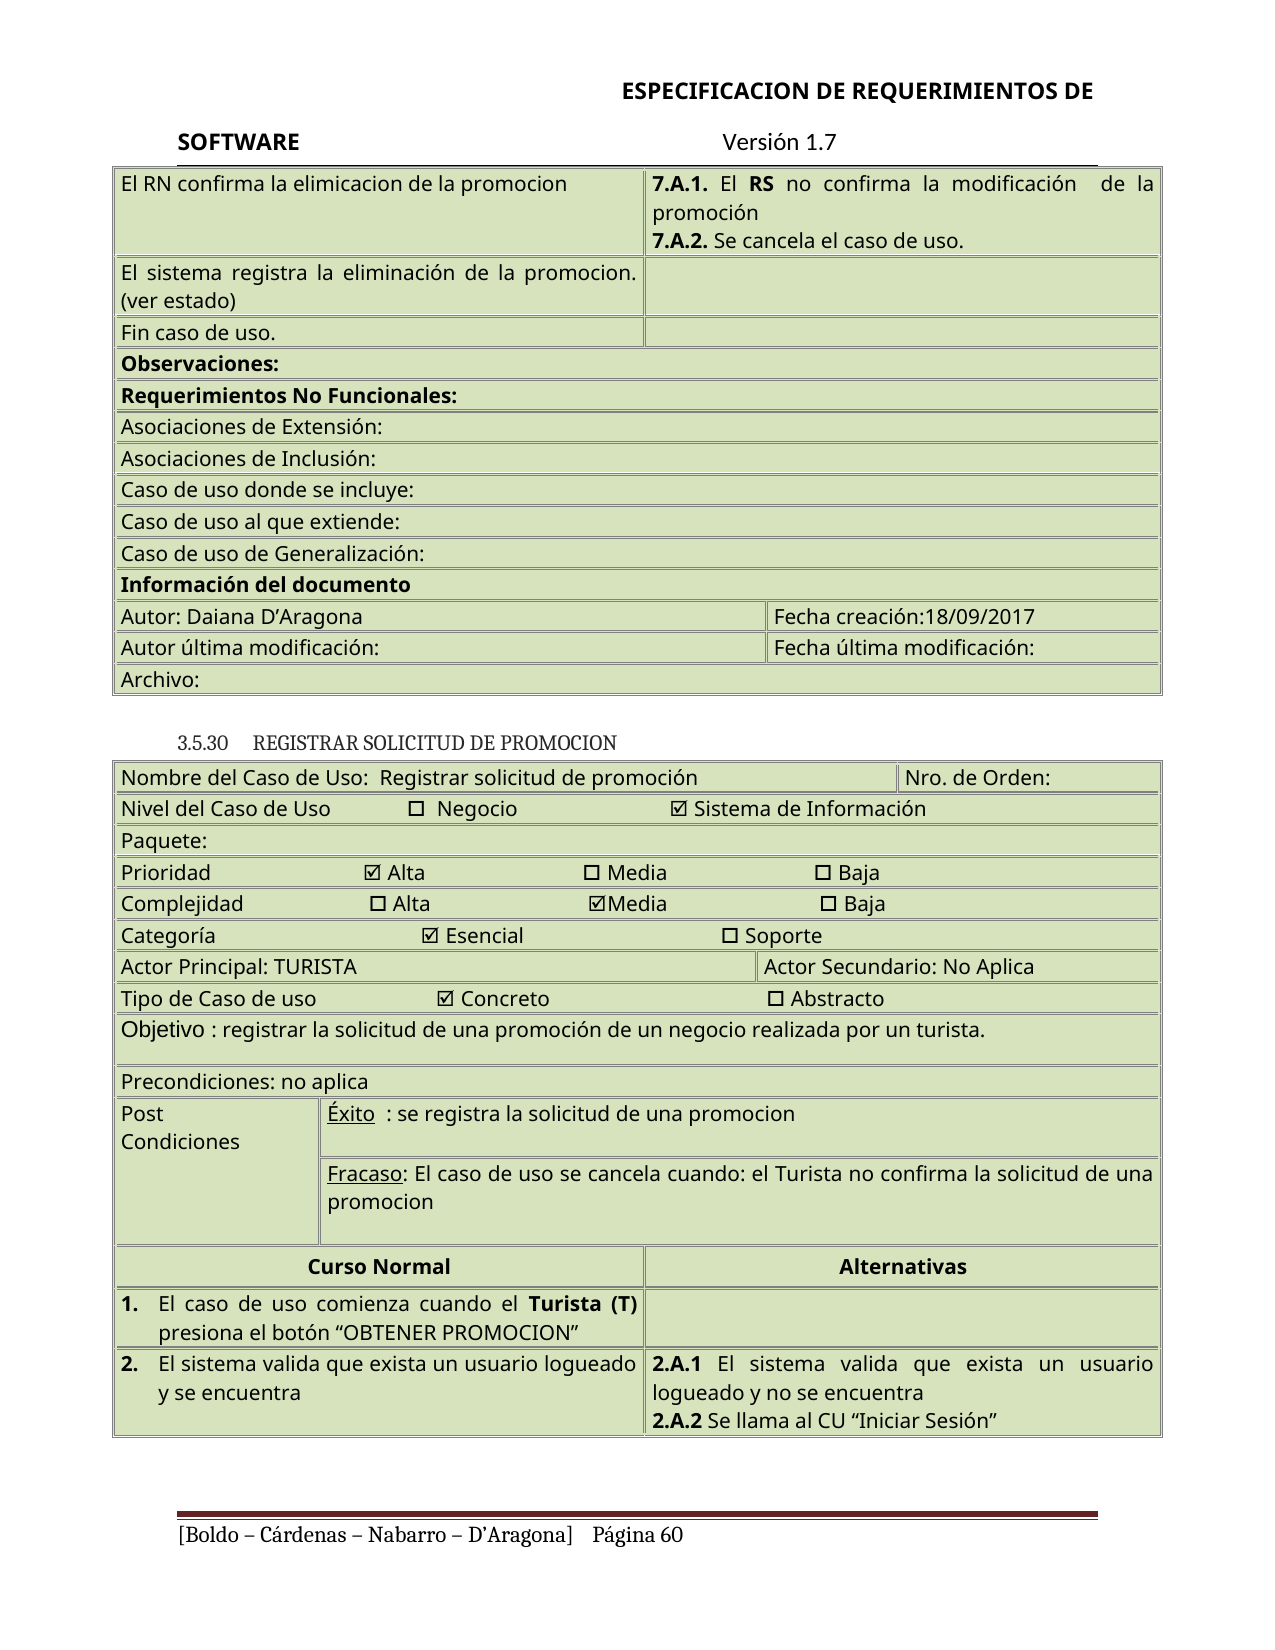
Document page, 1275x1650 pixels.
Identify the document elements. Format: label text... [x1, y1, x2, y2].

table_cell Asociaciones de Extensión: [113, 409, 1162, 441]
table_cell Fecha creación:18/09/2017 [768, 599, 1160, 630]
table_cell [646, 255, 1160, 314]
table_cell Fin caso de uso. [115, 315, 643, 346]
subtitle REGISTRAR SOLICITUD DE PROMOCION [177, 731, 1098, 756]
table_cell Autor: Daiana D’Aragona [115, 599, 765, 630]
table_cell Fracaso: El caso de uso se cancela cuando: el Turista no confirma la solicitud de una promocion [321, 1156, 1160, 1244]
table_cell Observaciones: [113, 346, 1162, 378]
table_cell Prioridad Alta Media Baja [115, 855, 1160, 886]
table_cell El sistema valida que exista un usuario logueado y se encuentra [115, 1346, 645, 1435]
table_cell Alternativas [645, 1244, 1162, 1286]
table_cell 7.A.1. El RS no confirma la modificación de la promoción 7.A.2. Se cancela el caso de uso. [645, 169, 1160, 254]
table_cell [646, 315, 1160, 346]
table_cell Complejidad Alta Media Baja [113, 886, 1162, 918]
table_cell El sistema registra la eliminación de la promocion. (ver estado) [115, 255, 643, 314]
table_cell Autor última modificación: [113, 630, 766, 662]
table_cell Actor Principal: TURISTA [113, 949, 757, 981]
table_cell Caso de uso al que extiende: [113, 504, 1162, 536]
table_cell Información del documento [113, 567, 1162, 599]
table_header Nro. de Orden: [897, 763, 1160, 791]
table_cell El RN confirma la elimicacion de la promocion [113, 167, 645, 254]
table_cell Nivel del Caso de Uso Negocio Sistema de Información [115, 791, 1160, 823]
table_cell 2.A.1 El sistema valida que exista un usuario logueado y no se encuentra 2.A.2 Se llama al CU “Iniciar Sesión” [645, 1346, 1160, 1435]
table_header Nombre del Caso de Uso: Registrar solicitud de promoción [115, 763, 897, 791]
table_cell Caso de uso de Generalización: [115, 536, 1160, 567]
table_cell [646, 1286, 1160, 1346]
table_cell Requerimientos No Funcionales: [115, 378, 1160, 409]
table_cell Objetivo : registrar la solicitud de una promoción de un negocio realizada por un turista. [113, 1012, 1162, 1064]
table_cell Caso de uso donde se incluye: [115, 473, 1160, 504]
table_cell Éxito : se registra la solicitud de una promocion [321, 1096, 1160, 1156]
table_cell Post Condiciones [115, 1096, 318, 1244]
table_cell Actor Secundario: No Aplica [757, 949, 1162, 981]
table_cell Fecha última modificación: [766, 630, 1162, 662]
table_cell Asociaciones de Inclusión: [115, 441, 1160, 472]
table_cell El caso de uso comienza cuando el Turista (T) presiona el botón “OBTENER PROMOCION” [115, 1286, 643, 1346]
table_cell Precondiciones: no aplica [113, 1064, 1162, 1096]
table_cell Archivo: [115, 662, 1160, 693]
table_cell Paquete: [113, 823, 1162, 854]
table_cell Curso Normal [113, 1244, 645, 1286]
table_cell Categoría Esencial Soporte [115, 918, 1160, 949]
table_cell Tipo de Caso de uso Concreto Abstracto [115, 981, 1160, 1012]
